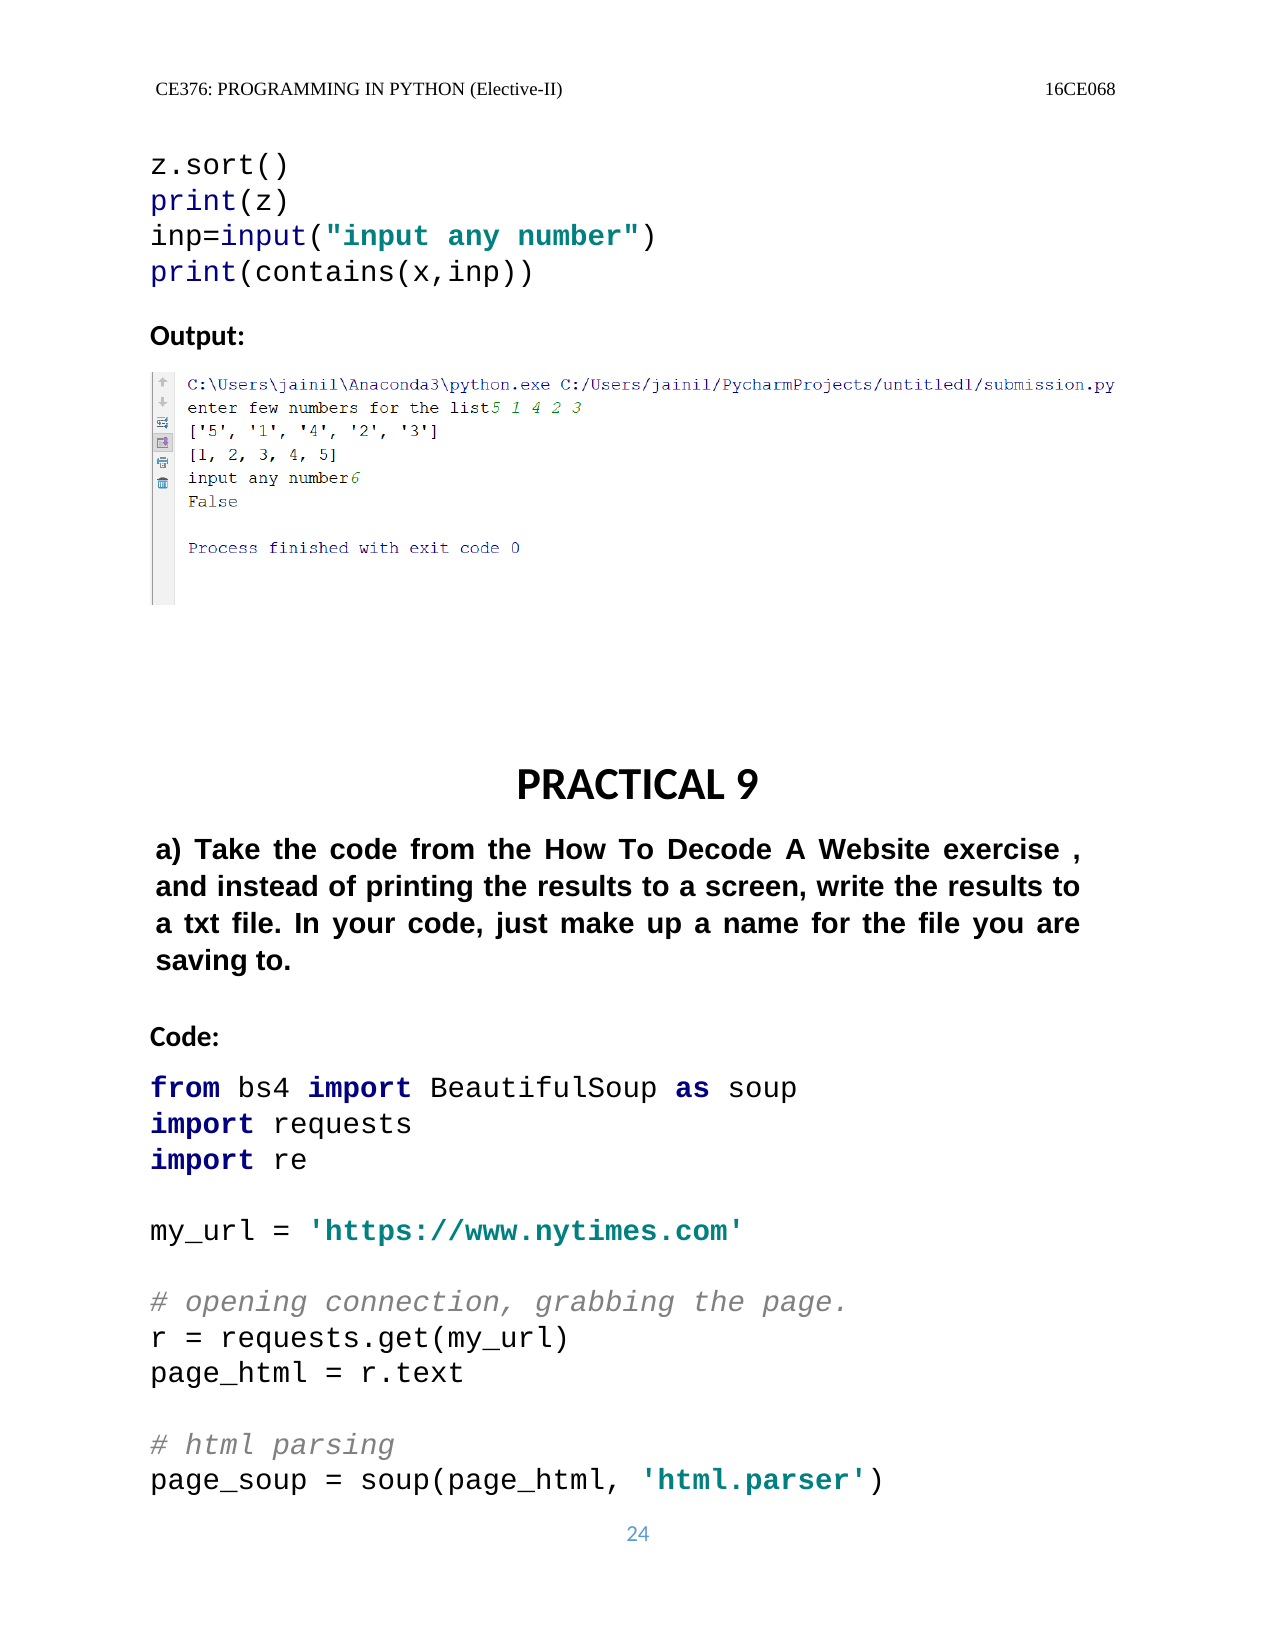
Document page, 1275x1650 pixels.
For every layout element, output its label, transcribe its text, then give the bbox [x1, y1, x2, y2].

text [150, 150, 1125, 290]
text PRACTICAL 9 [150, 755, 1125, 811]
picture [150, 372, 1125, 605]
text Code: [150, 1018, 1125, 1054]
text Output: [150, 317, 1125, 353]
text a) Take the code from the How To Decode A Website exercise , and instead of printing the results to a screen, write the results to a txt file. In your code, just make up a name for the file you are saving to. [155, 832, 1082, 976]
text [150, 1074, 1125, 1498]
